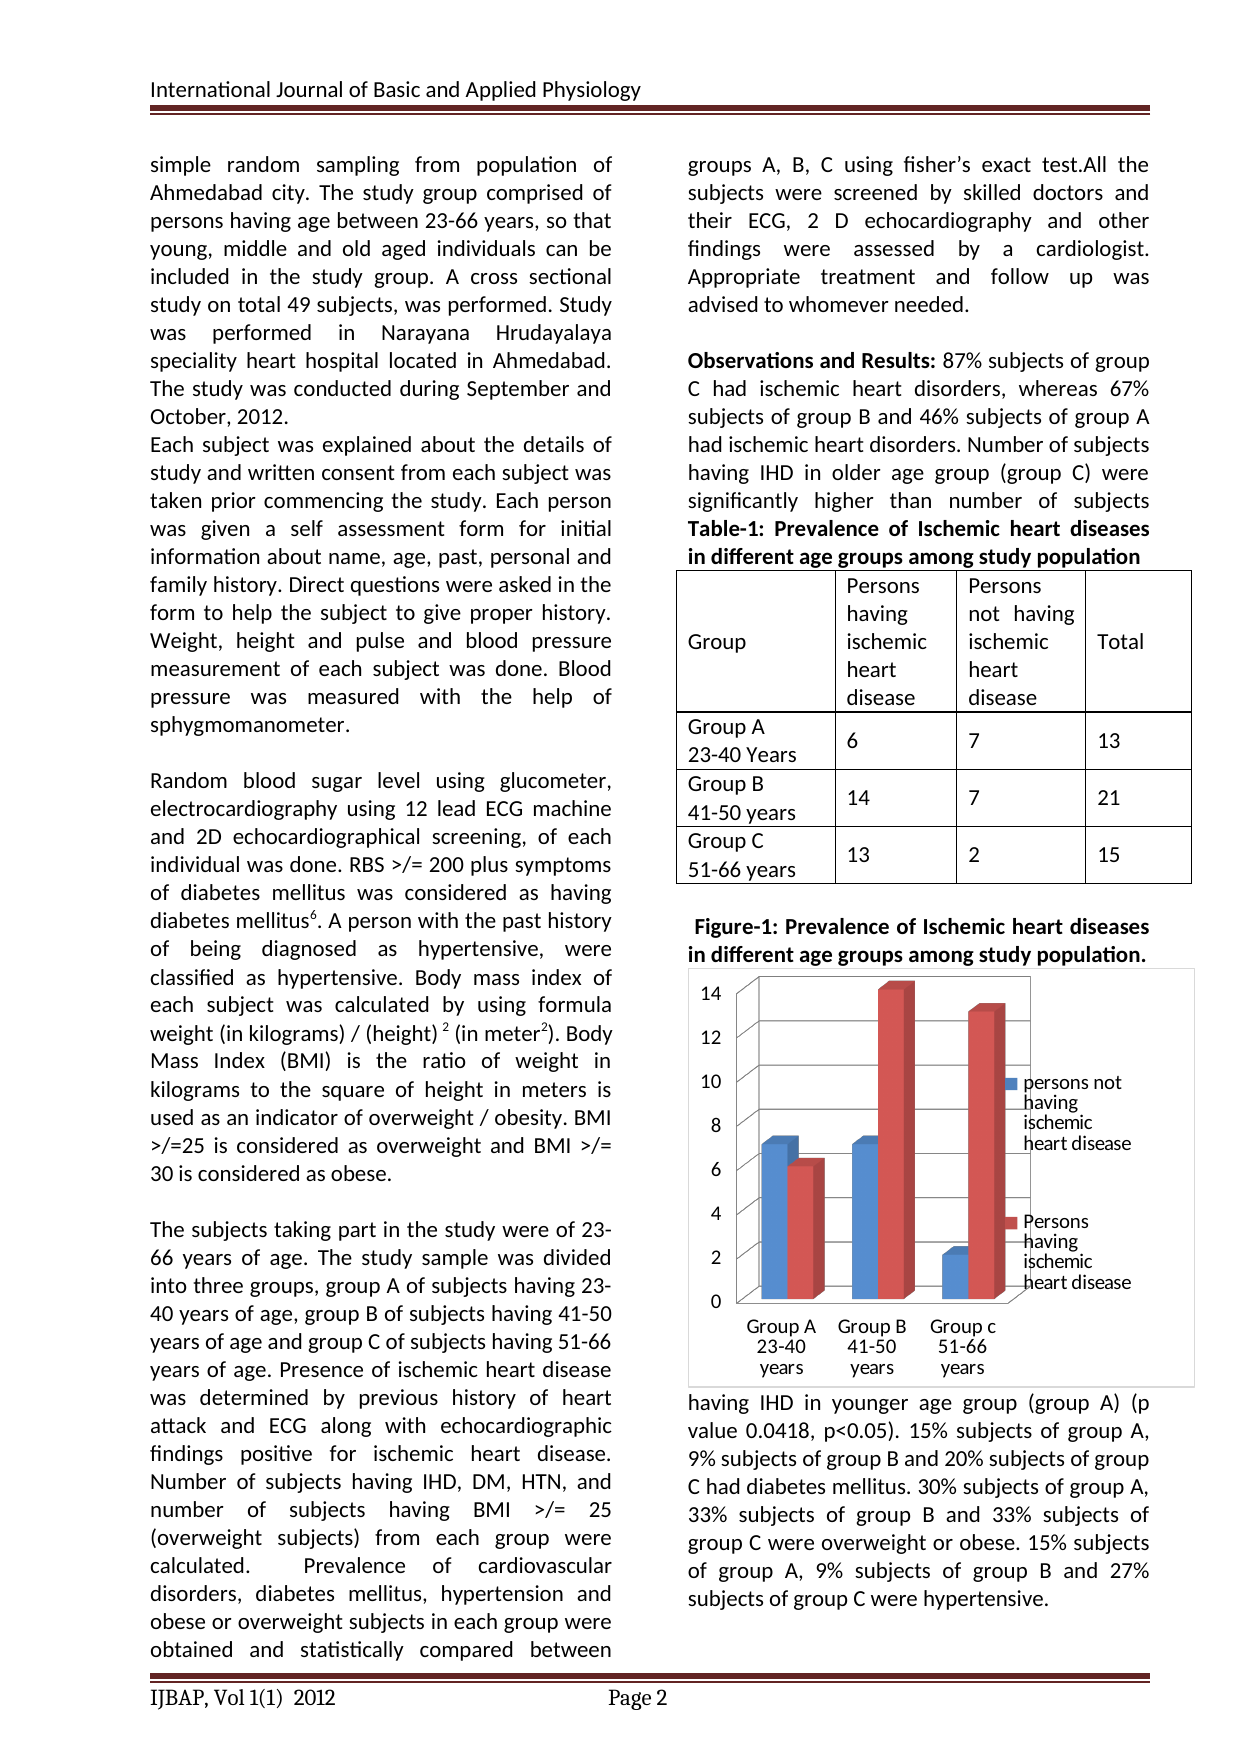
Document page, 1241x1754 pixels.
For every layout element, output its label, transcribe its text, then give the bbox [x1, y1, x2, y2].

table_cell Group C 51-66 years [677, 827, 835, 883]
text Each subject was explained about the details of study and written consent from each subject was taken prior commencing the study. Each person was given a self assessment form for initial information about name, age, past, personal and family history. Direct questions were asked in the form to help the subject to give proper history. Weight, height and pulse and blood pressure measurement of each subject was done. Blood pressure was measured with the help of sphygmomanometer. [150, 430, 613, 738]
table_cell 6 [836, 713, 956, 768]
text having IHD in younger age group (group A) (p value 0.0418, p<0.05). 15% subjects of group A, 9% subjects of group B and 20% subjects of group C had diabetes mellitus. 30% subjects of group A, 33% subjects of group B and 33% subjects of group C were overweight or obese. 15% subjects of group A, 9% subjects of group B and 27% subjects of group C were hypertensive. [688, 1388, 1150, 1612]
text The subjects taking part in the study were of 23-66 years of age. The study sample was divided into three groups, group A of subjects having 23-40 years of age, group B of subjects having 41-50 years of age and group C of subjects having 51-66 years of age. Presence of ischemic heart disease was determined by previous history of heart attack and ECG along with echocardiographic findings positive for ischemic heart disease. Number of subjects having IHD, DM, HTN, and number of subjects having BMI >/= 25 (overweight subjects) from each group were calculated. Prevalence of cardiovascular disorders, diabetes mellitus, hypertension and obese or overweight subjects in each group were obtained and statistically compared between groups A, B, C using fisher’s exact test.All the subjects were screened by skilled doctors and their ECG, 2 D echocardiography and other findings were assessed by a cardiologist. Appropriate treatment and follow up was advised to whomever needed. [688, 150, 1150, 318]
text Figure-1: Prevalence of Ischemic heart diseases in different age groups among study population. [688, 912, 1150, 968]
table_cell 7 [957, 713, 1085, 768]
table_cell 2 [957, 827, 1085, 883]
table_cell 7 [957, 770, 1085, 826]
text The subjects taking part in the study were of 23-66 years of age. The study sample was divided into three groups, group A of subjects having 23-40 years of age, group B of subjects having 41-50 years of age and group C of subjects having 51-66 years of age. Presence of ischemic heart disease was determined by previous history of heart attack and ECG along with echocardiographic findings positive for ischemic heart disease. Number of subjects having IHD, DM, HTN, and number of subjects having BMI >/= 25 (overweight subjects) from each group were calculated. Prevalence of cardiovascular disorders, diabetes mellitus, hypertension and obese or overweight subjects in each group were obtained and statistically compared between groups A, B, C using fisher’s exact test.All the subjects were screened by skilled doctors and their ECG, 2 D echocardiography and other findings were assessed by a cardiologist. Appropriate treatment and follow up was advised to whomever needed. [150, 1215, 613, 1663]
table_header Group [677, 571, 835, 711]
table_cell 21 [1086, 770, 1191, 826]
table_header Persons not having ischemic heart disease [957, 571, 1085, 711]
table_header Total [1086, 571, 1191, 711]
table_cell Group A 23-40 Years [677, 713, 835, 768]
table_cell 13 [1086, 713, 1191, 768]
table_cell Group B 41-50 years [677, 770, 835, 826]
table_cell 15 [1086, 827, 1191, 883]
text Random blood sugar level using glucometer, electrocardiography using 12 lead ECG machine and 2D echocardiographical screening, of each individual was done. RBS >/= 200 plus symptoms of diabetes mellitus was considered as having diabetes mellitus6. A person with the past history of being diagnosed as hypertensive, were classified as hypertensive. Body mass index of each subject was calculated by using formula weight (in kilograms) / (height) 2 (in meter2). Body Mass Index (BMI) is the ratio of weight in kilograms to the square of height in meters is used as an indicator of overweight / obesity. BMI >/=25 is considered as overweight and BMI >/= 30 is considered as obese. [150, 766, 613, 1187]
table_cell 13 [836, 827, 956, 883]
table_header Persons having ischemic heart disease [836, 571, 956, 711]
text Observations and Results: 87% subjects of group C had ischemic heart disorders, whereas 67% subjects of group B and 46% subjects of group A had ischemic heart disorders. Number of subjects having IHD in older age group (group C) were significantly higher than number of subjects Table-1: Prevalence of Ischemic heart diseases in different age groups among study population [688, 346, 1150, 570]
table_cell 14 [836, 770, 956, 826]
